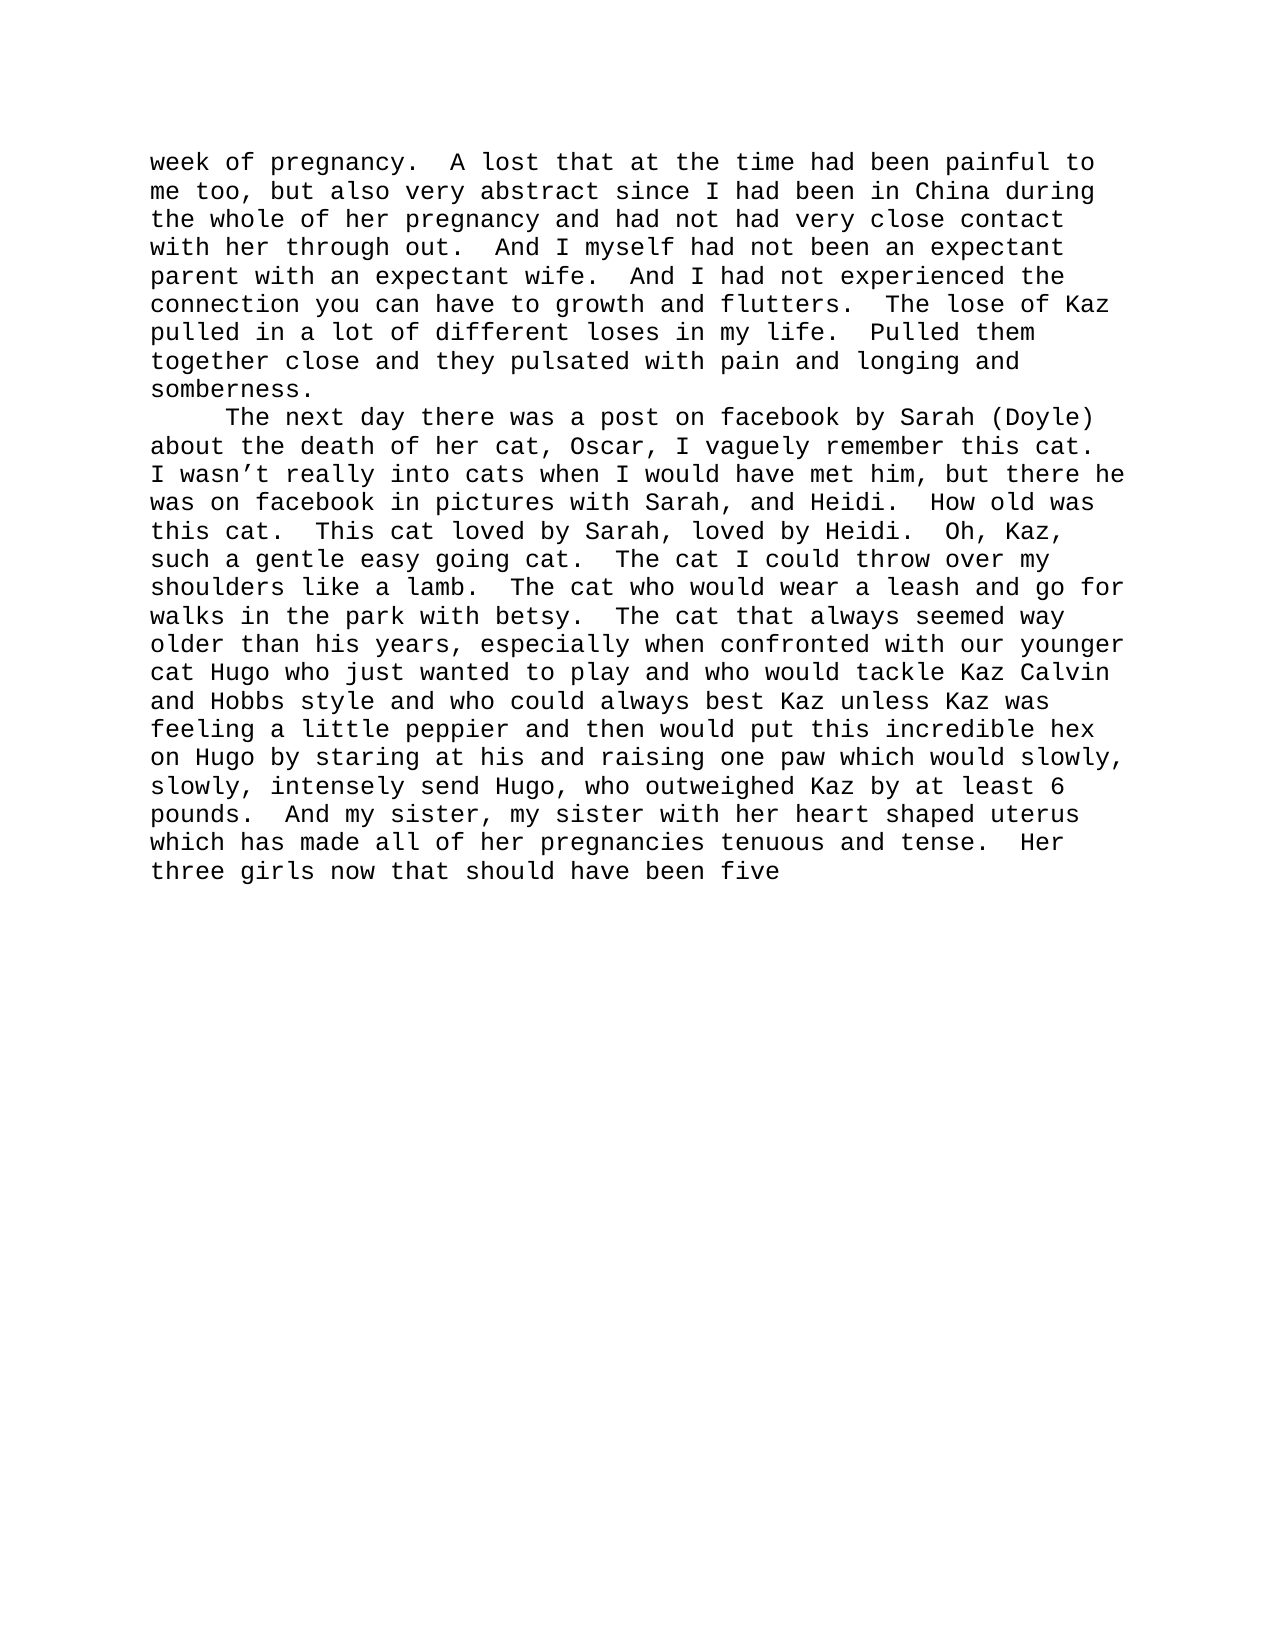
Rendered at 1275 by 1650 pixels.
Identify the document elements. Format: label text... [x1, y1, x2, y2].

text The next day there was a post on facebook by Sarah (Doyle) about the death of her cat, Oscar, I vaguely remember this cat. I wasn’t really into cats when I would have met him, but there he was on facebook in pictures with Sarah, and Heidi. How old was this cat. This cat loved by Sarah, loved by Heidi. Oh, Kaz, such a gentle easy going cat. The cat I could throw over my shoulders like a lamb. The cat who would wear a leash and go for walks in the park with betsy. The cat that always seemed way older than his years, especially when confronted with our younger cat Hugo who just wanted to play and who would tackle Kaz Calvin and Hobbs style and who could always best Kaz unless Kaz was feeling a little peppier and then would put this incredible hex on Hugo by staring at his and raising one paw which would slowly, slowly, intensely send Hugo, who outweighed Kaz by at least 6 pounds. And my sister, my sister with her heart shaped uterus which has made all of her pregnancies tenuous and tense. Her three girls now that should have been five [150, 405, 1125, 887]
